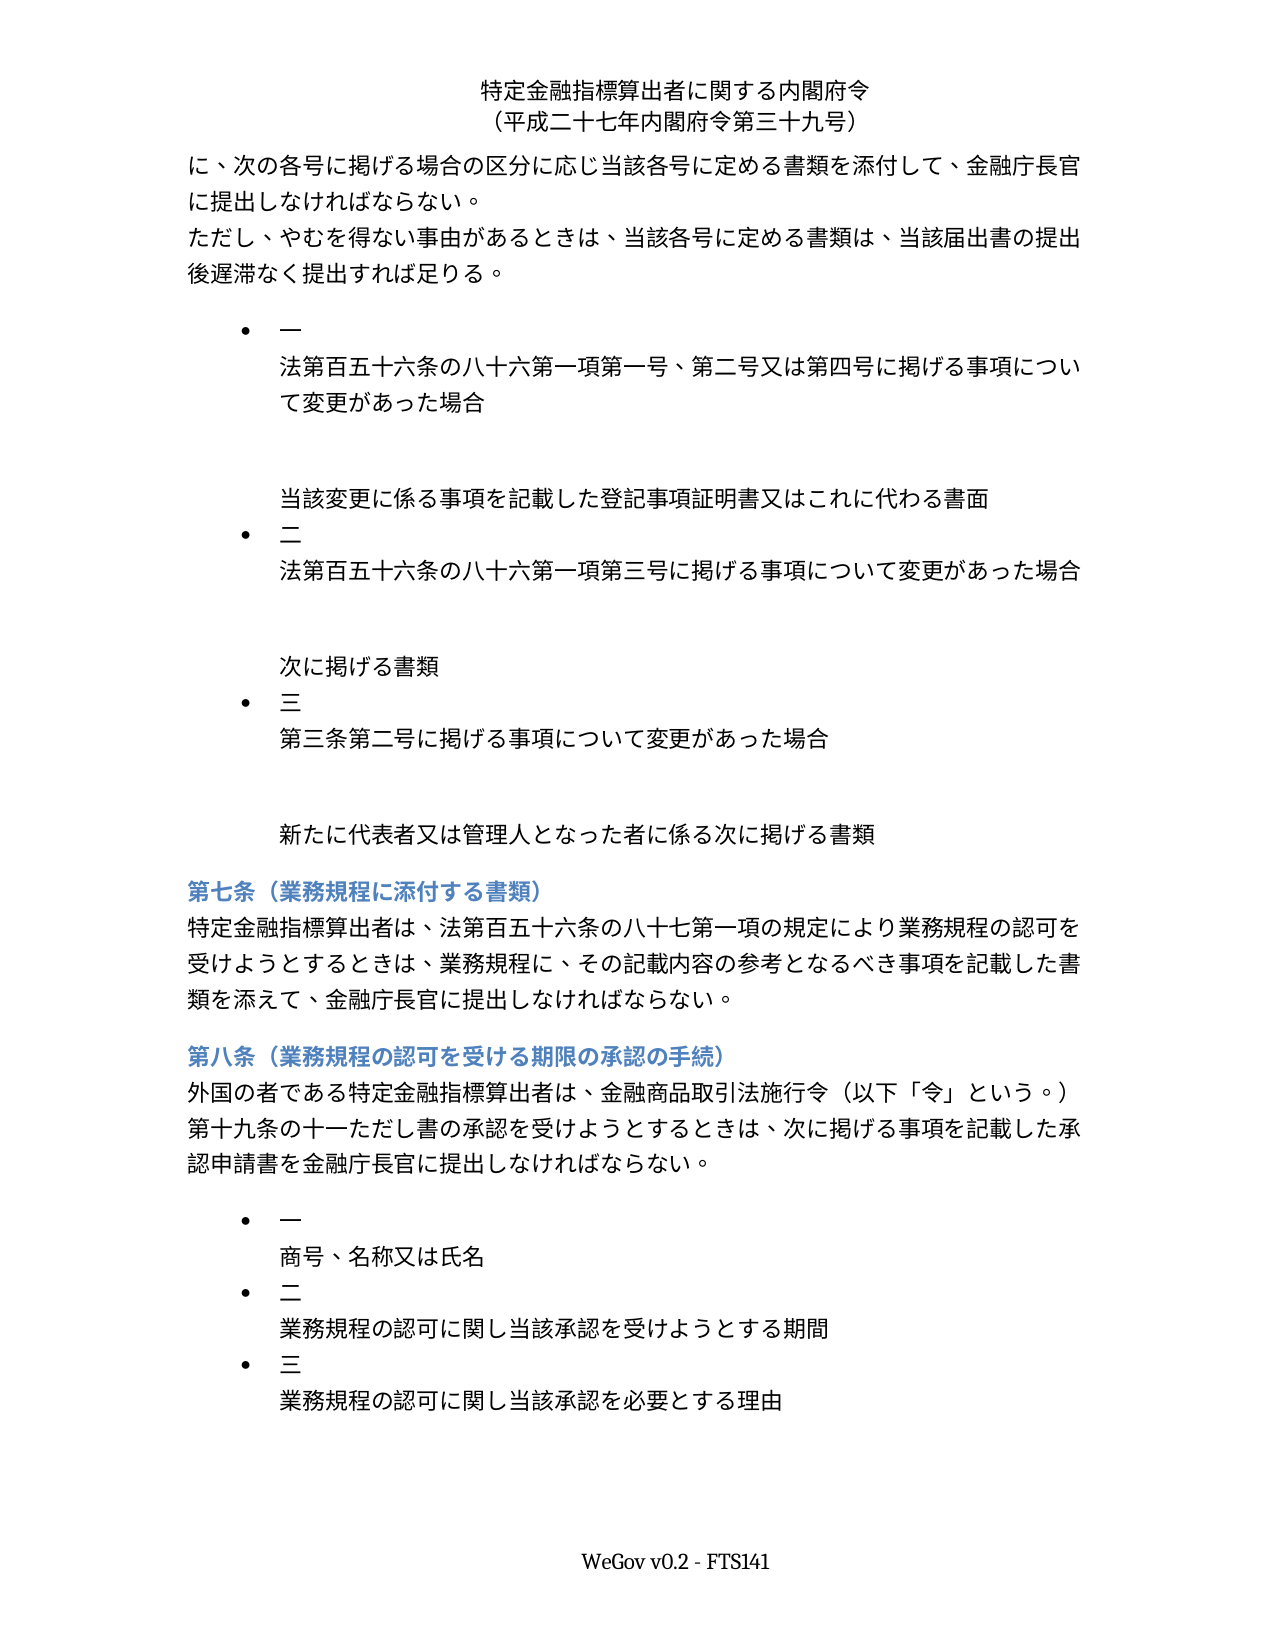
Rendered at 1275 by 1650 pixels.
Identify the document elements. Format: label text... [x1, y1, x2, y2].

text 特定金融指標算出者は、法第百五十六条の八十七第一項の規定により業務規程の認可を受けようとするときは、業務規程に、その記載内容の参考となるべき事項を記載した書類を添えて、金融庁長官に提出しなければならない。 [187, 912, 1087, 1015]
subtitle 第七条（業務規程に添付する書類） [187, 876, 1087, 907]
text 外国の者である特定金融指標算出者は、金融商品取引法施行令（以下「令」という。）第十九条の十一ただし書の承認を受けようとするときは、次に掲げる事項を記載した承認申請書を金融庁長官に提出しなければならない。 [187, 1077, 1087, 1180]
list 三 第三条第二号に掲げる事項について変更があった場合 新たに代表者又は管理人となった者に係る次に掲げる書類 [242, 687, 1087, 851]
list 二 業務規程の認可に関し当該承認を受けようとする期間 [242, 1277, 1087, 1344]
list 三 業務規程の認可に関し当該承認を必要とする理由 [242, 1349, 1087, 1416]
list 一 法第百五十六条の八十六第一項第一号、第二号又は第四号に掲げる事項について変更があった場合 当該変更に係る事項を記載した登記事項証明書又はこれに代わる書面 [242, 314, 1087, 514]
list 二 法第百五十六条の八十六第一項第三号に掲げる事項について変更があった場合 次に掲げる書類 [242, 519, 1087, 682]
subtitle 第八条（業務規程の認可を受ける期限の承認の手続） [187, 1041, 1087, 1072]
list 一 商号、名称又は氏名 [242, 1205, 1087, 1272]
